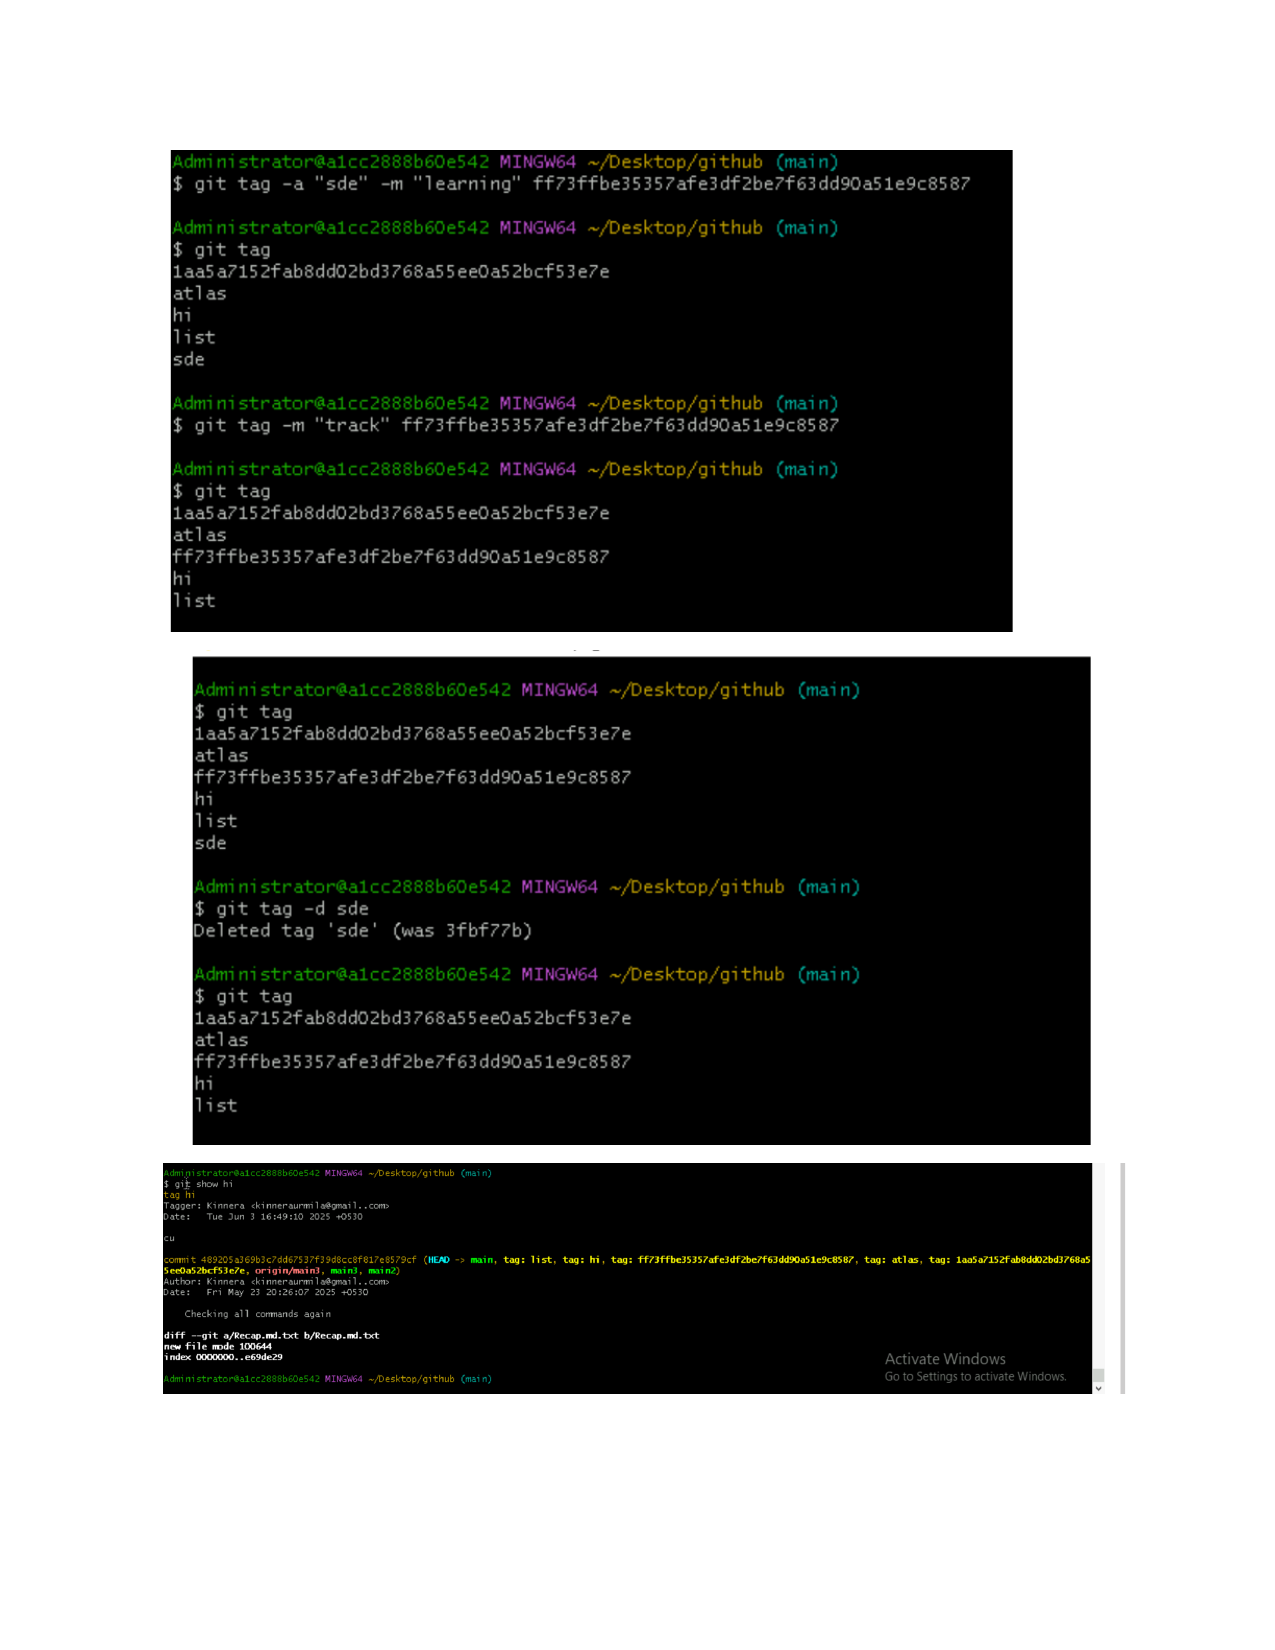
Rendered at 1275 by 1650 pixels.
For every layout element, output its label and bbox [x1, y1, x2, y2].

picture [150, 1163, 1125, 1394]
picture [150, 650, 1091, 1145]
picture [150, 150, 1013, 632]
